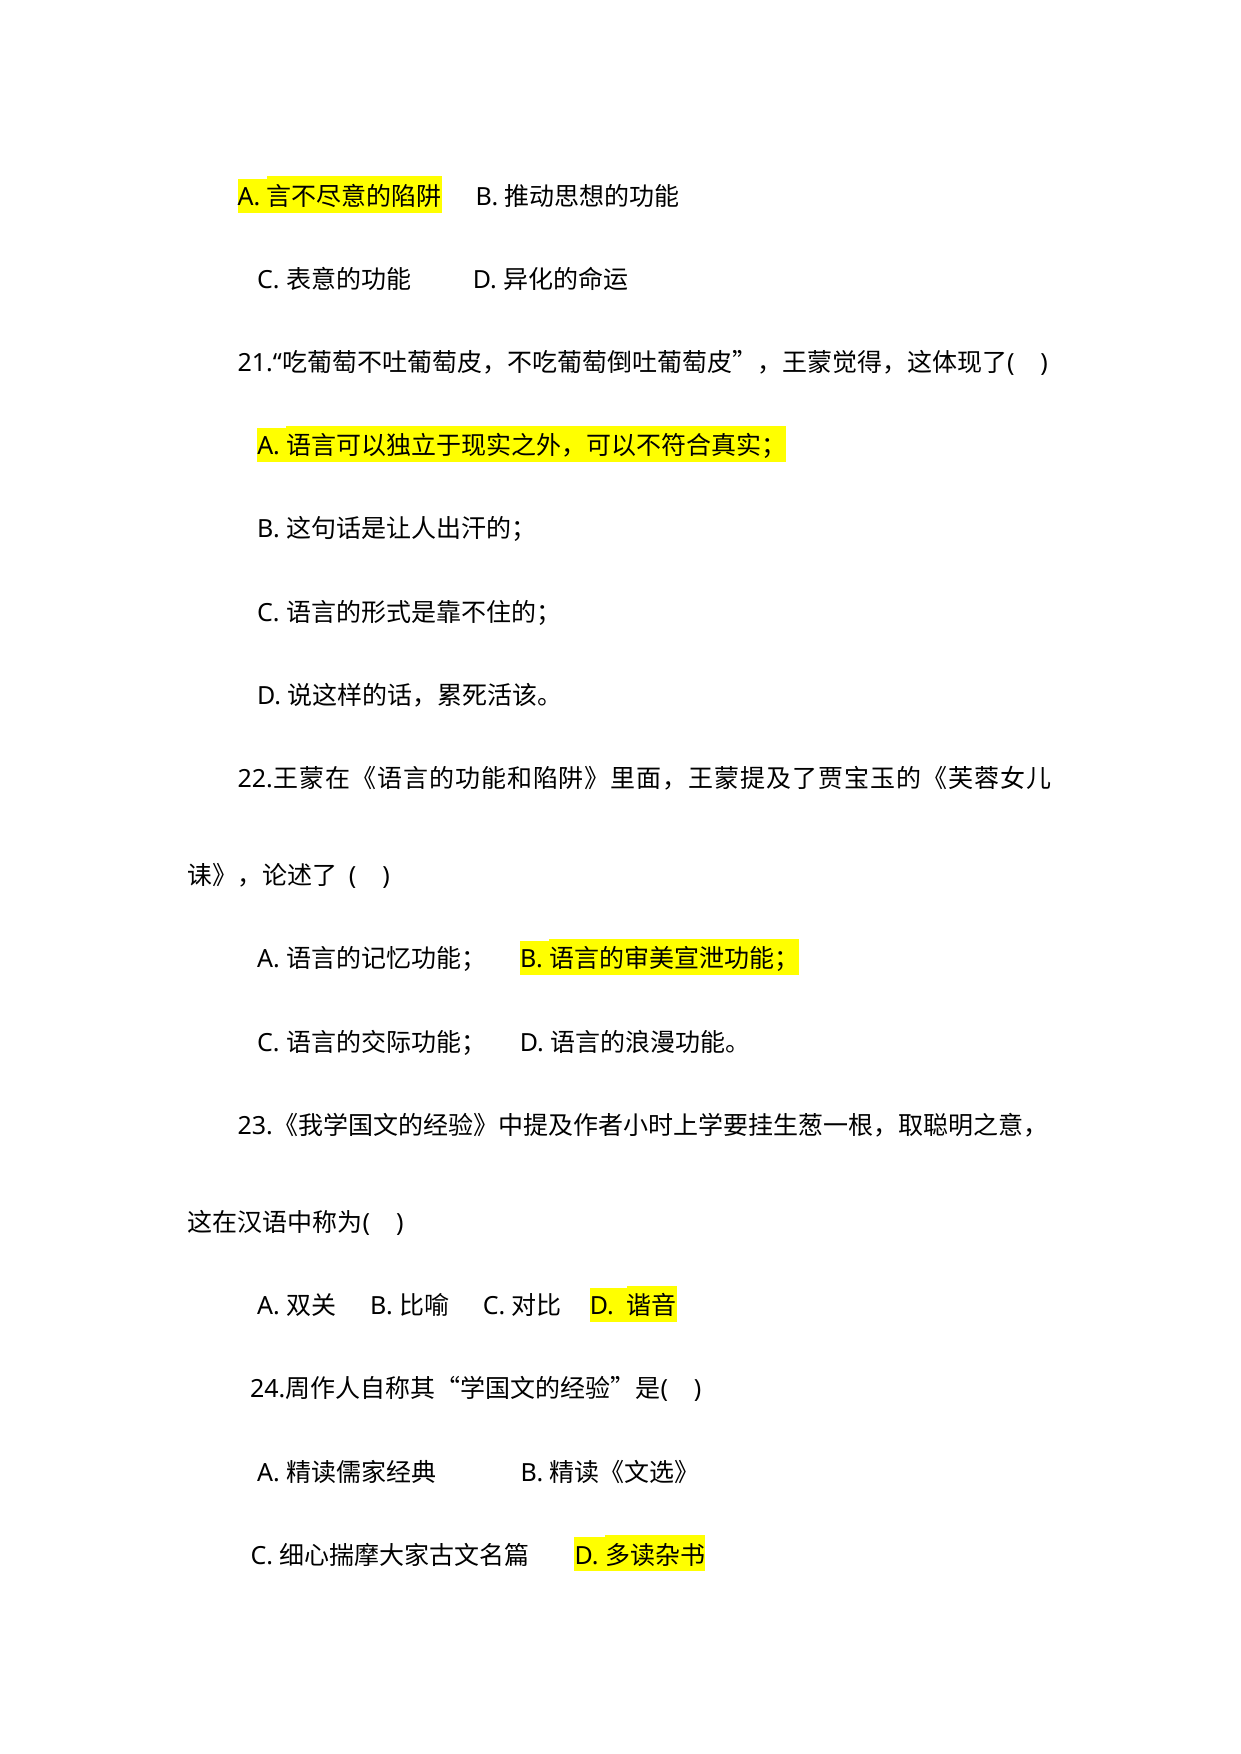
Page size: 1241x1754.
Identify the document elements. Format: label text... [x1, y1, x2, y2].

text C. 语言的交际功能； D. 语言的浪漫功能。 [187, 1008, 1053, 1073]
text C. 语言的形式是靠不住的； [187, 578, 1053, 643]
text D. 说这样的话，累死活该。 [187, 661, 1053, 726]
text 22.王蒙在《语言的功能和陷阱》里面，王蒙提及了贾宝玉的《芙蓉女儿诔》，论述了 ( ) [187, 744, 1053, 906]
text A. 语言可以独立于现实之外，可以不符合真实； [187, 411, 1053, 476]
text 21.“吃葡萄不吐葡萄皮，不吃葡萄倒吐葡萄皮”，王蒙觉得，这体现了( ) [187, 328, 1053, 393]
text C. 表意的功能 D. 异化的命运 [187, 245, 1053, 310]
text A. 语言的记忆功能； B. 语言的审美宣泄功能； [187, 924, 1053, 989]
text B. 这句话是让人出汗的； [187, 494, 1053, 559]
text C. 细心揣摩大家古文名篇 D. 多读杂书 [187, 1521, 1053, 1586]
text A. 双关 B. 比喻 C. 对比 D. 谐音 [187, 1271, 1053, 1336]
text 24.周作人自称其“学国文的经验”是( ) [187, 1354, 1053, 1419]
text A. 精读儒家经典 B. 精读《文选》 [187, 1438, 1053, 1503]
text A. 言不尽意的陷阱 B. 推动思想的功能 [187, 162, 1053, 227]
text 23.《我学国文的经验》中提及作者小时上学要挂生葱一根，取聪明之意，这在汉语中称为( ) [187, 1091, 1053, 1253]
